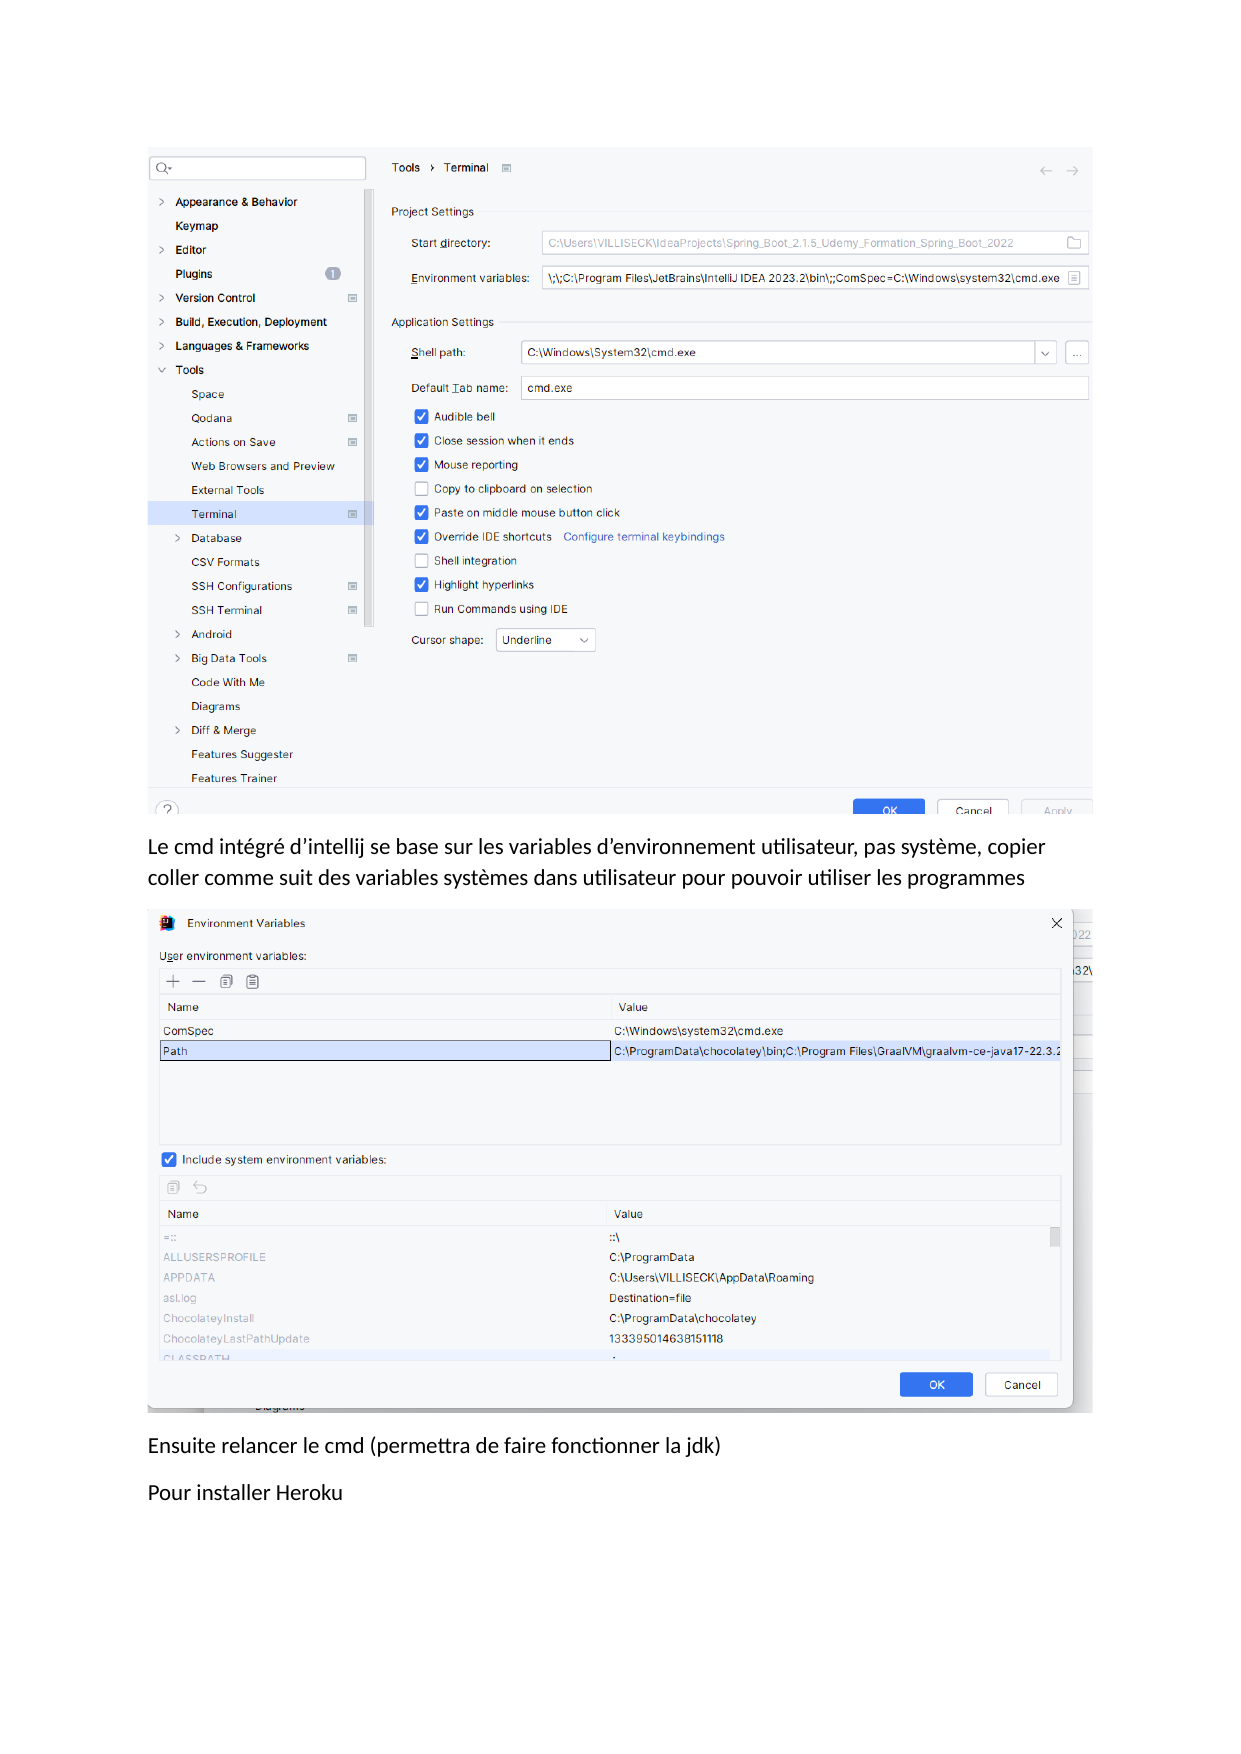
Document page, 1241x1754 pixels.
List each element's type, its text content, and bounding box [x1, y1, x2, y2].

picture [147, 147, 1093, 814]
text Ensuite relancer le cmd (permettra de faire fonctionner la jdk) [148, 1432, 1093, 1460]
text Le cmd intégré d’intellij se base sur les variables d’environnement utilisateur, pas système, copier coller comme suit des variables systèmes dans utilisateur pour pouvoir utiliser les programmes [148, 832, 1093, 891]
text Pour installer Heroku [148, 1478, 1093, 1507]
picture [147, 909, 1093, 1413]
